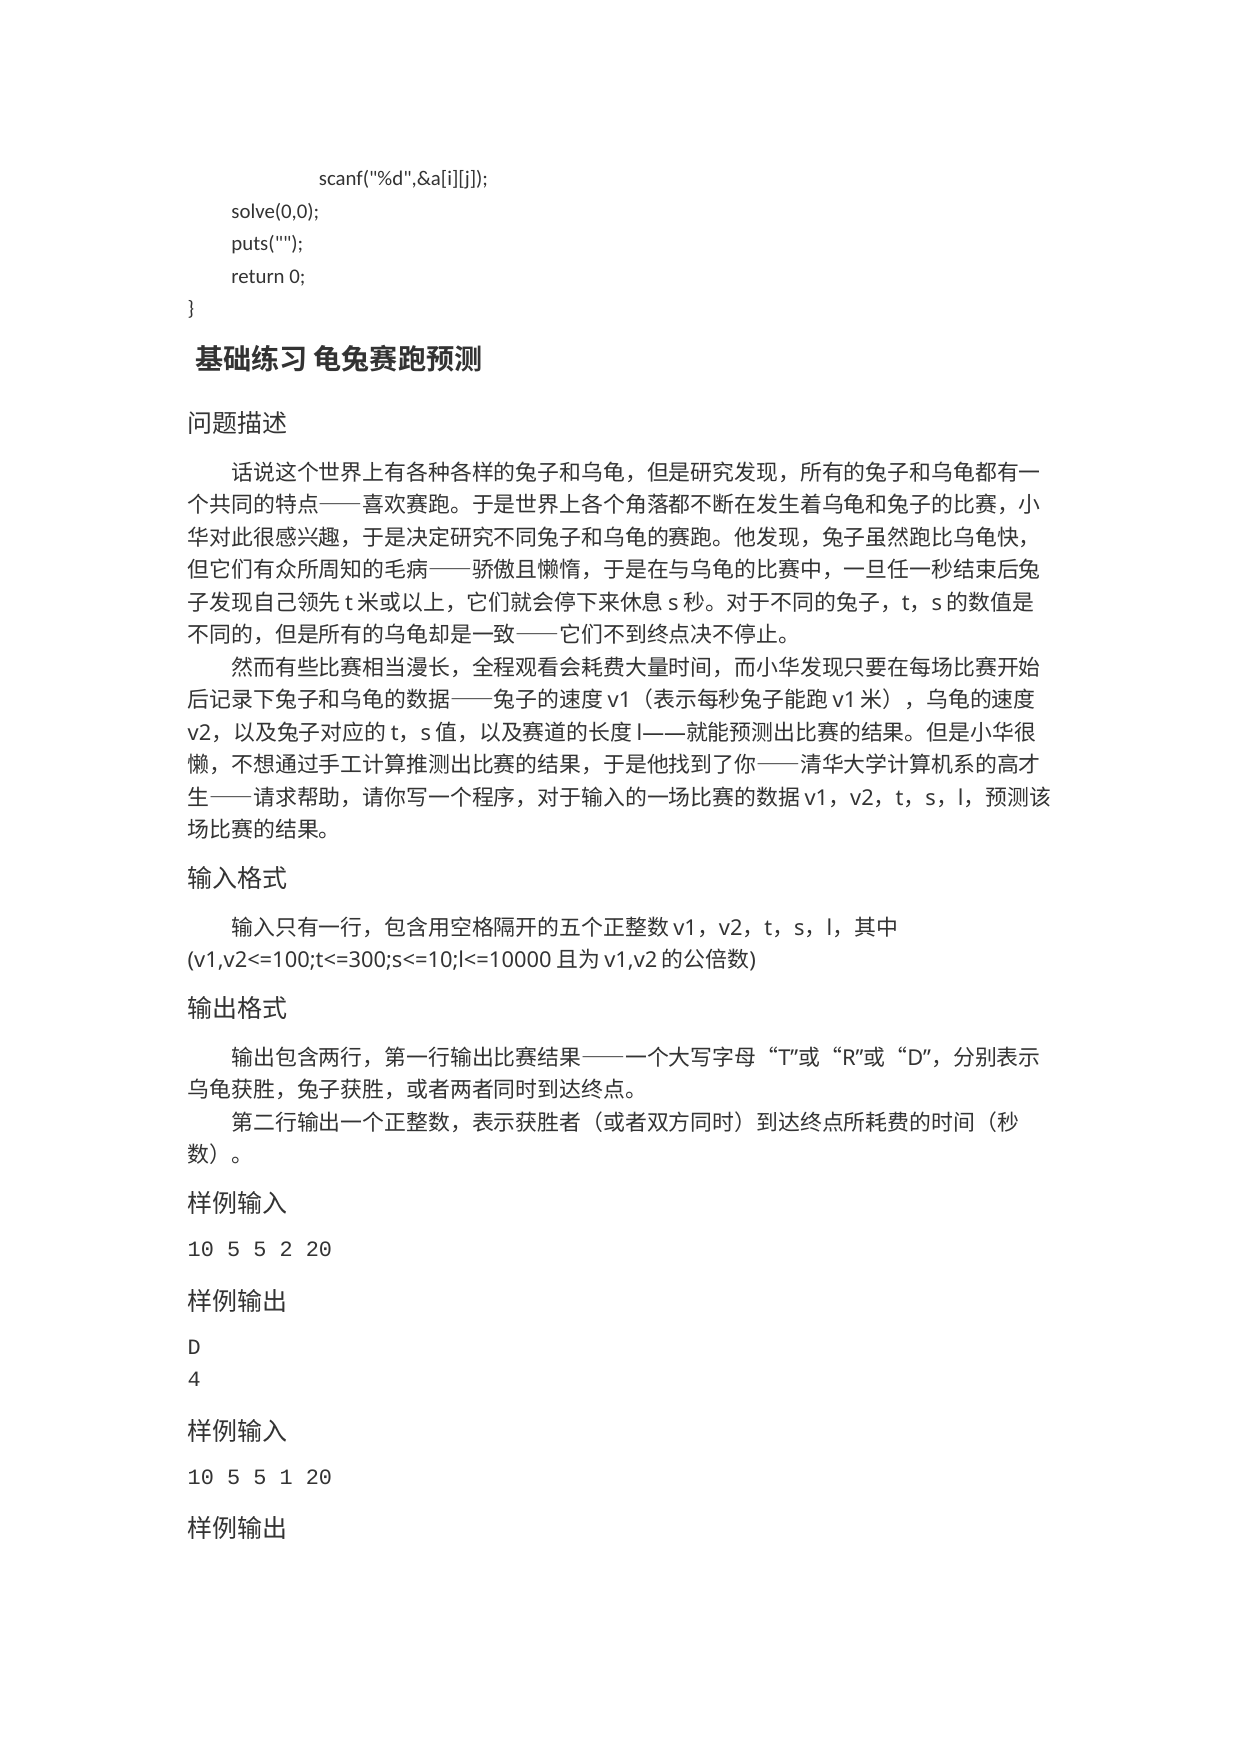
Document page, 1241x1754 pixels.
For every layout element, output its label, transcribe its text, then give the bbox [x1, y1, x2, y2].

text 基础练习 龟兔赛跑预测 [187, 324, 1053, 389]
text 输出格式 [187, 974, 1053, 1039]
text puts(""); [187, 227, 1053, 259]
text 10 5 5 1 20 [187, 1462, 1053, 1494]
text 输出包含两行，第一行输出比赛结果——一个大写字母“T”或“R”或“D”，分别表示乌龟获胜，兔子获胜，或者两者同时到达终点。 第二行输出一个正整数，表示获胜者（或者双方同时）到达终点所耗费的时间（秒数）。 [187, 1039, 1053, 1169]
text D 4 [187, 1332, 1053, 1397]
text solve(0,0); [187, 194, 1053, 227]
text 样例输出 [187, 1494, 1053, 1559]
text 样例输出 [187, 1267, 1053, 1332]
text 样例输入 [187, 1169, 1053, 1234]
text 样例输入 [187, 1397, 1053, 1462]
text return 0; [187, 259, 1053, 292]
text } [187, 292, 1053, 324]
text scanf("%d",&a[i][j]); [187, 162, 1053, 194]
text 话说这个世界上有各种各样的兔子和乌龟，但是研究发现，所有的兔子和乌龟都有一个共同的特点——喜欢赛跑。于是世界上各个角落都不断在发生着乌龟和兔子的比赛，小华对此很感兴趣，于是决定研究不同兔子和乌龟的赛跑。他发现，兔子虽然跑比乌龟快，但它们有众所周知的毛病——骄傲且懒惰，于是在与乌龟的比赛中，一旦任一秒结束后兔子发现自己领先t米或以上，它们就会停下来休息s秒。对于不同的兔子，t，s的数值是不同的，但是所有的乌龟却是一致——它们不到终点决不停止。 然而有些比赛相当漫长，全程观看会耗费大量时间，而小华发现只要在每场比赛开始后记录下兔子和乌龟的数据——兔子的速度v1（表示每秒兔子能跑v1米），乌龟的速度v2，以及兔子对应的t，s值，以及赛道的长度l——就能预测出比赛的结果。但是小华很懒，不想通过手工计算推测出比赛的结果，于是他找到了你——清华大学计算机系的高才生——请求帮助，请你写一个程序，对于输入的一场比赛的数据v1，v2，t，s，l，预测该场比赛的结果。 [187, 454, 1053, 844]
text 10 5 5 2 20 [187, 1234, 1053, 1267]
text 问题描述 [187, 389, 1053, 454]
text 输入只有一行，包含用空格隔开的五个正整数v1，v2，t，s，l，其中(v1,v2<=100;t<=300;s<=10;l<=10000且为v1,v2的公倍数) [187, 909, 1053, 974]
text 输入格式 [187, 844, 1053, 909]
